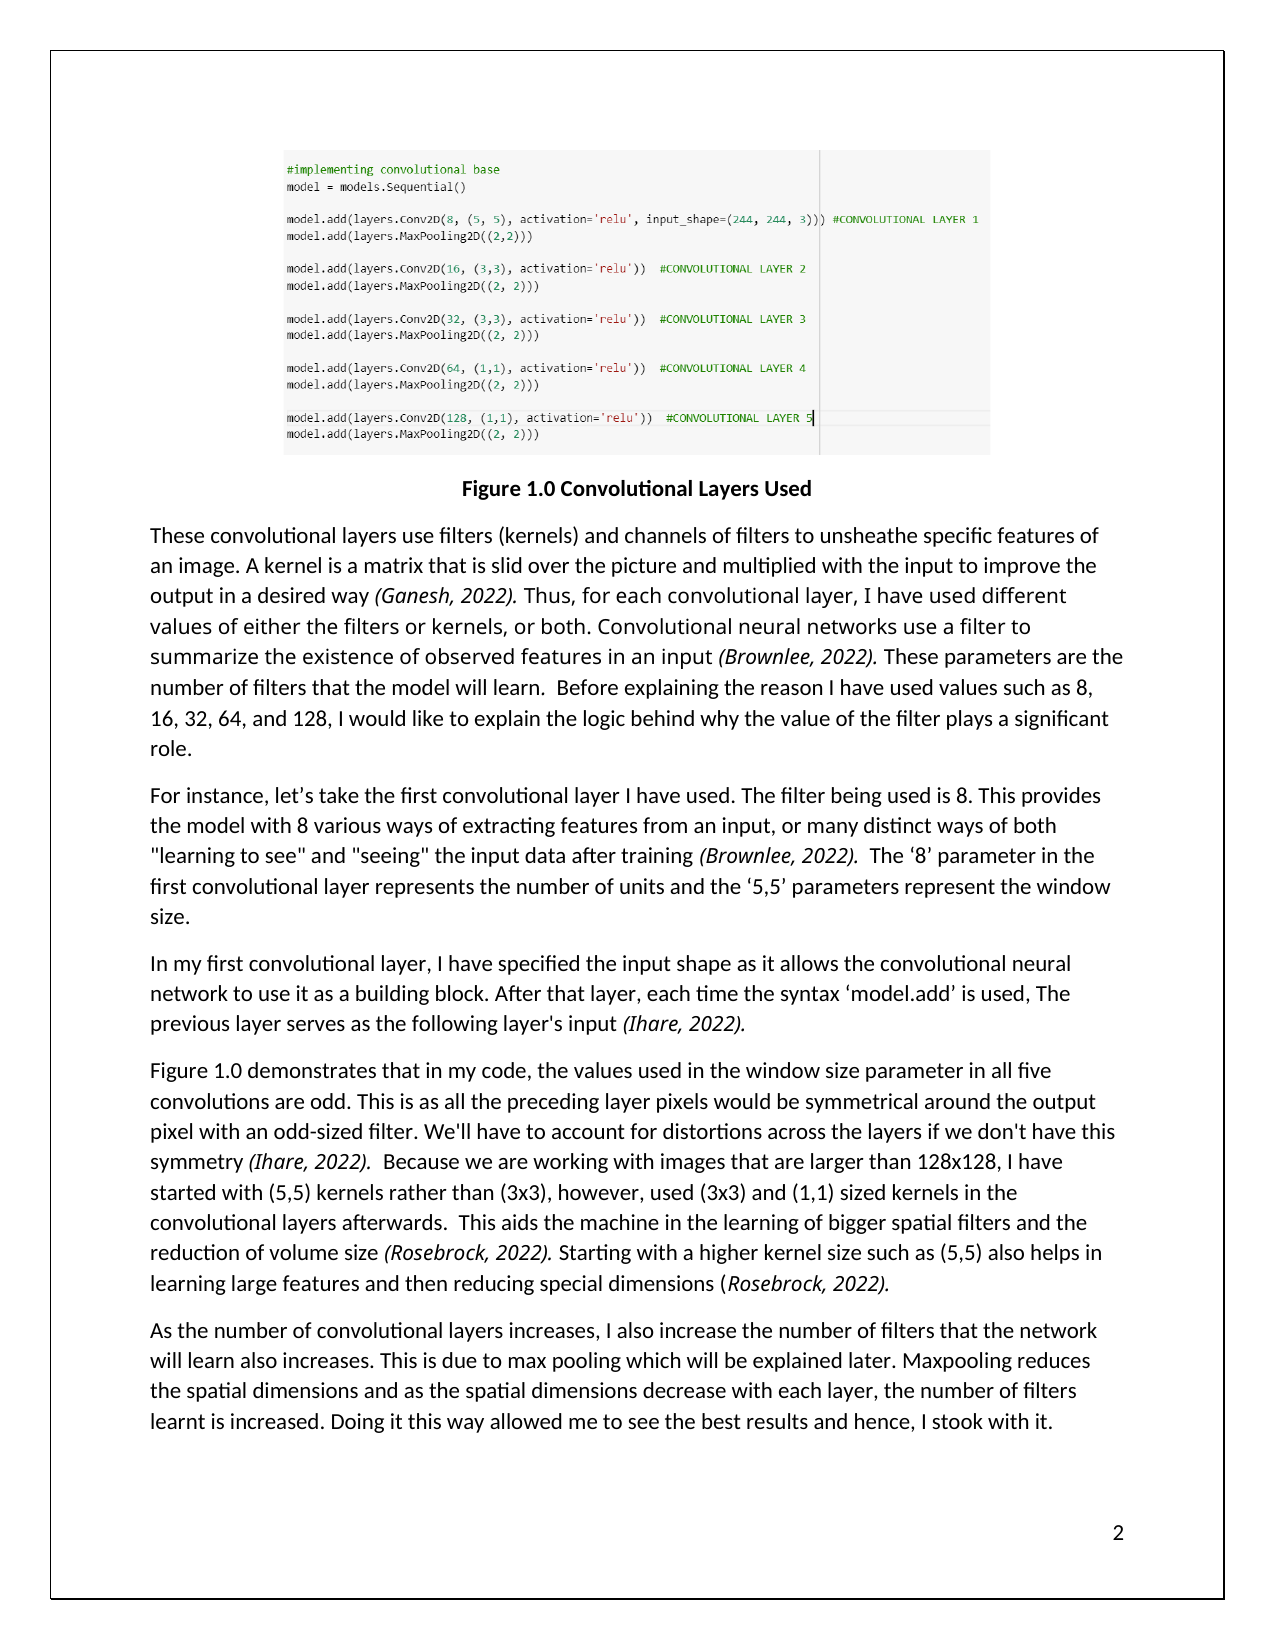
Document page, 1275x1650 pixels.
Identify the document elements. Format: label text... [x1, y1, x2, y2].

text These convolutional layers use filters (kernels) and channels of filters to unsheathe specific features of an image. A kernel is a matrix that is slid over the picture and multiplied with the input to improve the output in a desired way (Ganesh, 2022). Thus, for each convolutional layer, I have used different values of either the filters or kernels, or both. Convolutional neural networks use a filter to summarize the existence of observed features in an input (Brownlee, 2022). These parameters are the number of filters that the model will learn. Before explaining the reason I have used values such as 8, 16, 32, 64, and 128, I would like to explain the logic behind why the value of the filter plays a significant role. [150, 521, 1124, 762]
text In my first convolutional layer, I have specified the input shape as it allows the convolutional neural network to use it as a building block. After that layer, each time the syntax ‘model.add’ is used, The previous layer serves as the following layer's input (Ihare, 2022). [150, 949, 1124, 1038]
text As the number of convolutional layers increases, I also increase the number of filters that the network will learn also increases. This is due to max pooling which will be explained later. Maxpooling reduces the spatial dimensions and as the spatial dimensions decrease with each layer, the number of filters learnt is increased. Doing it this way allowed me to see the best results and hence, I stook with it. [150, 1316, 1124, 1435]
text For instance, let’s take the first convolutional layer I have used. The filter being used is 8. This provides the model with 8 various ways of extracting features from an input, or many distinct ways of both "learning to see" and "seeing" the input data after training (Brownlee, 2022). The ‘8’ parameter in the first convolutional layer represents the number of units and the ‘5,5’ parameters represent the window size. [150, 781, 1124, 930]
picture [283, 150, 991, 455]
text Figure 1.0 Convolutional Layers Used [150, 474, 1124, 502]
text Figure 1.0 demonstrates that in my code, the values used in the window size parameter in all five convolutions are odd. This is as all the preceding layer pixels would be symmetrical around the output pixel with an odd-sized filter. We'll have to account for distortions across the layers if we don't have this symmetry (Ihare, 2022). Because we are working with images that are larger than 128x128, I have started with (5,5) kernels rather than (3x3), however, used (3x3) and (1,1) sized kernels in the convolutional layers afterwards. This aids the machine in the learning of bigger spatial filters and the reduction of volume size (Rosebrock, 2022). Starting with a higher kernel size such as (5,5) also helps in learning large features and then reducing special dimensions (Rosebrock, 2022). [150, 1057, 1124, 1297]
